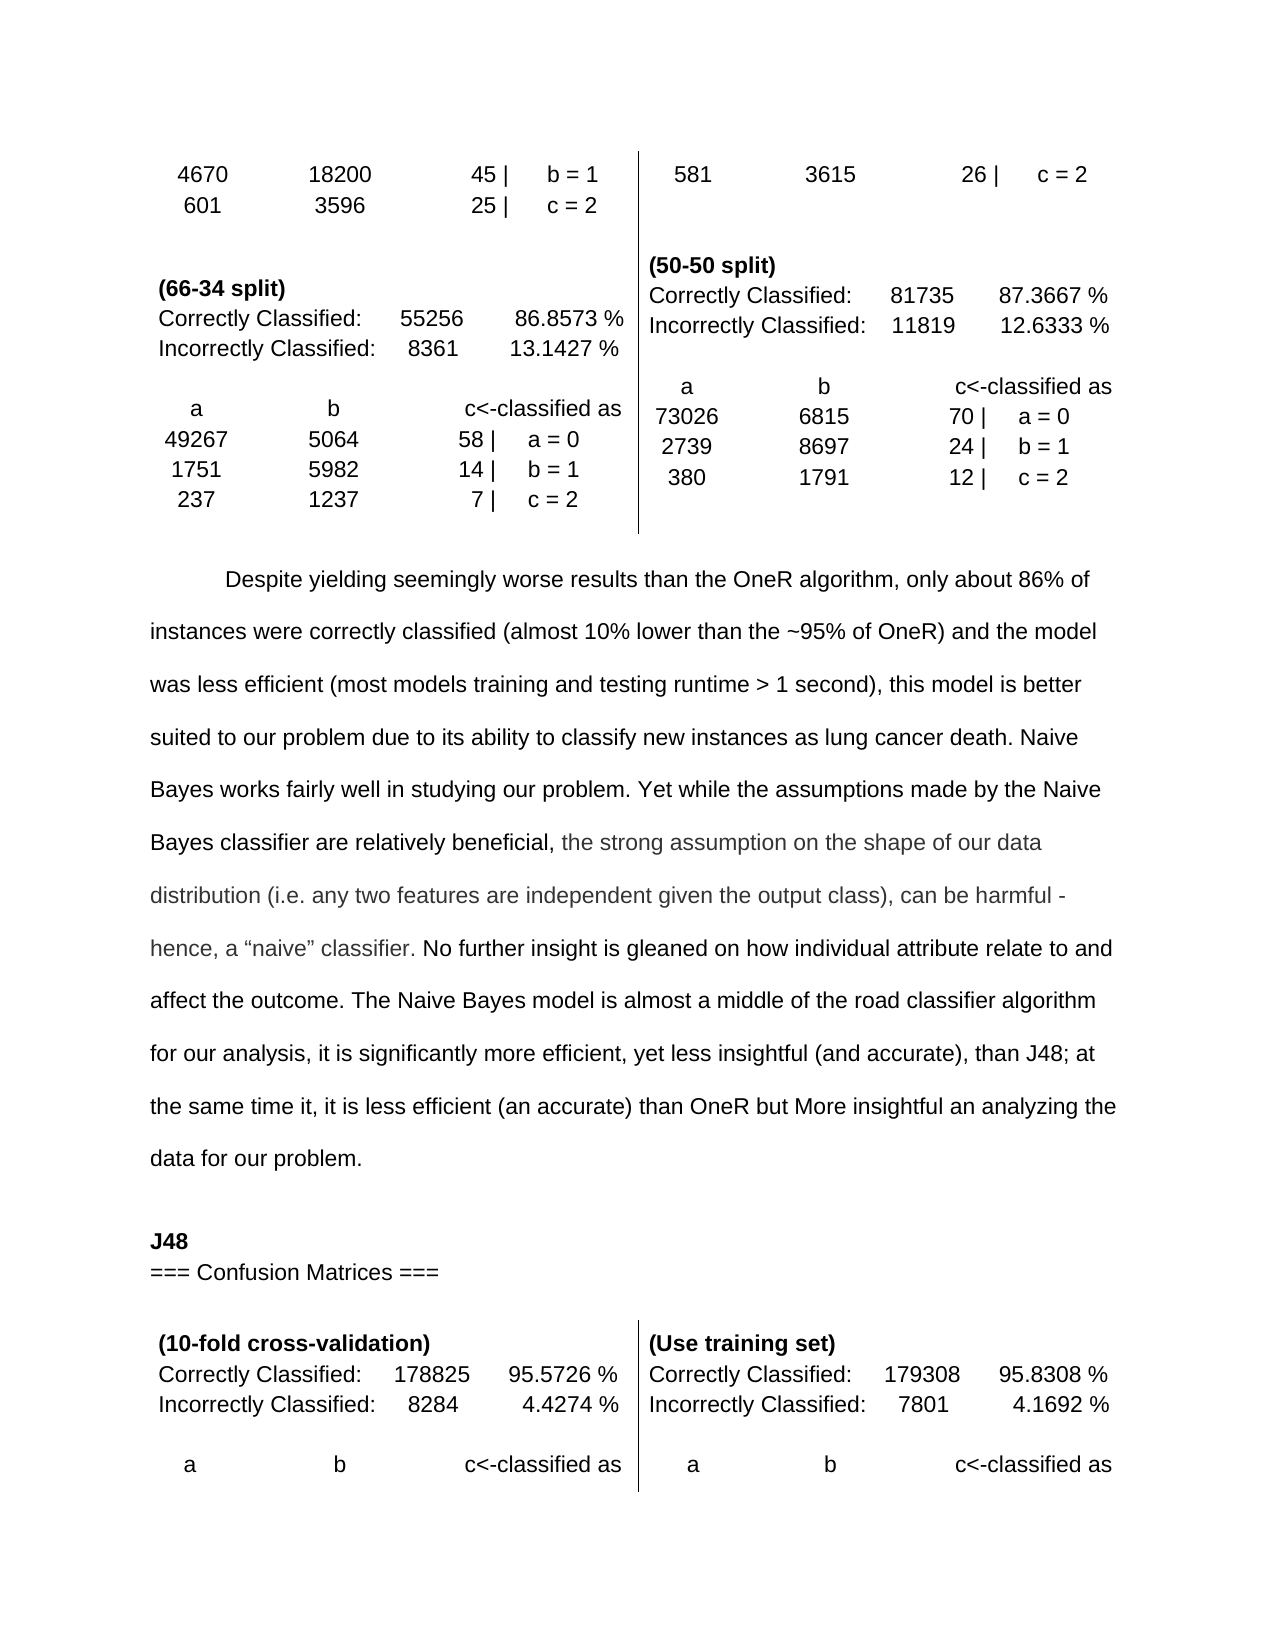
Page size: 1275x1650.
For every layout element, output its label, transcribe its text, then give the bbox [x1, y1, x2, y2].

text J48 [150, 1228, 1125, 1255]
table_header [639, 151, 1125, 534]
text Despite yielding seemingly worse results than the OneR algorithm, only about 86% of instances were correctly classified (almost 10% lower than the ~95% of OneR) and the model was less efficient (most models training and testing runtime > 1 second), this model is better suited to our problem due to its ability to classify new instances as lung cancer death. Naive Bayes works fairly well in studying our problem. Yet while the assumptions made by the Naive Bayes classifier are relatively beneficial, the strong assumption on the shape of our data distribution (i.e. any two features are independent given the output class), can be harmful - hence, a “naive” classifier. No further insight is gleaned on how individual attribute relate to and affect the outcome. The Naive Bayes model is almost a middle of the road classifier algorithm for our analysis, it is significantly more efficient, yet less insightful (and accurate), than J48; at the same time it, it is less efficient (an accurate) than OneR but More insightful an analyzing the data for our problem. [150, 566, 1125, 1172]
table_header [639, 1320, 1125, 1492]
text === Confusion Matrices === [150, 1258, 1125, 1285]
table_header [151, 151, 638, 534]
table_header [151, 1320, 638, 1492]
